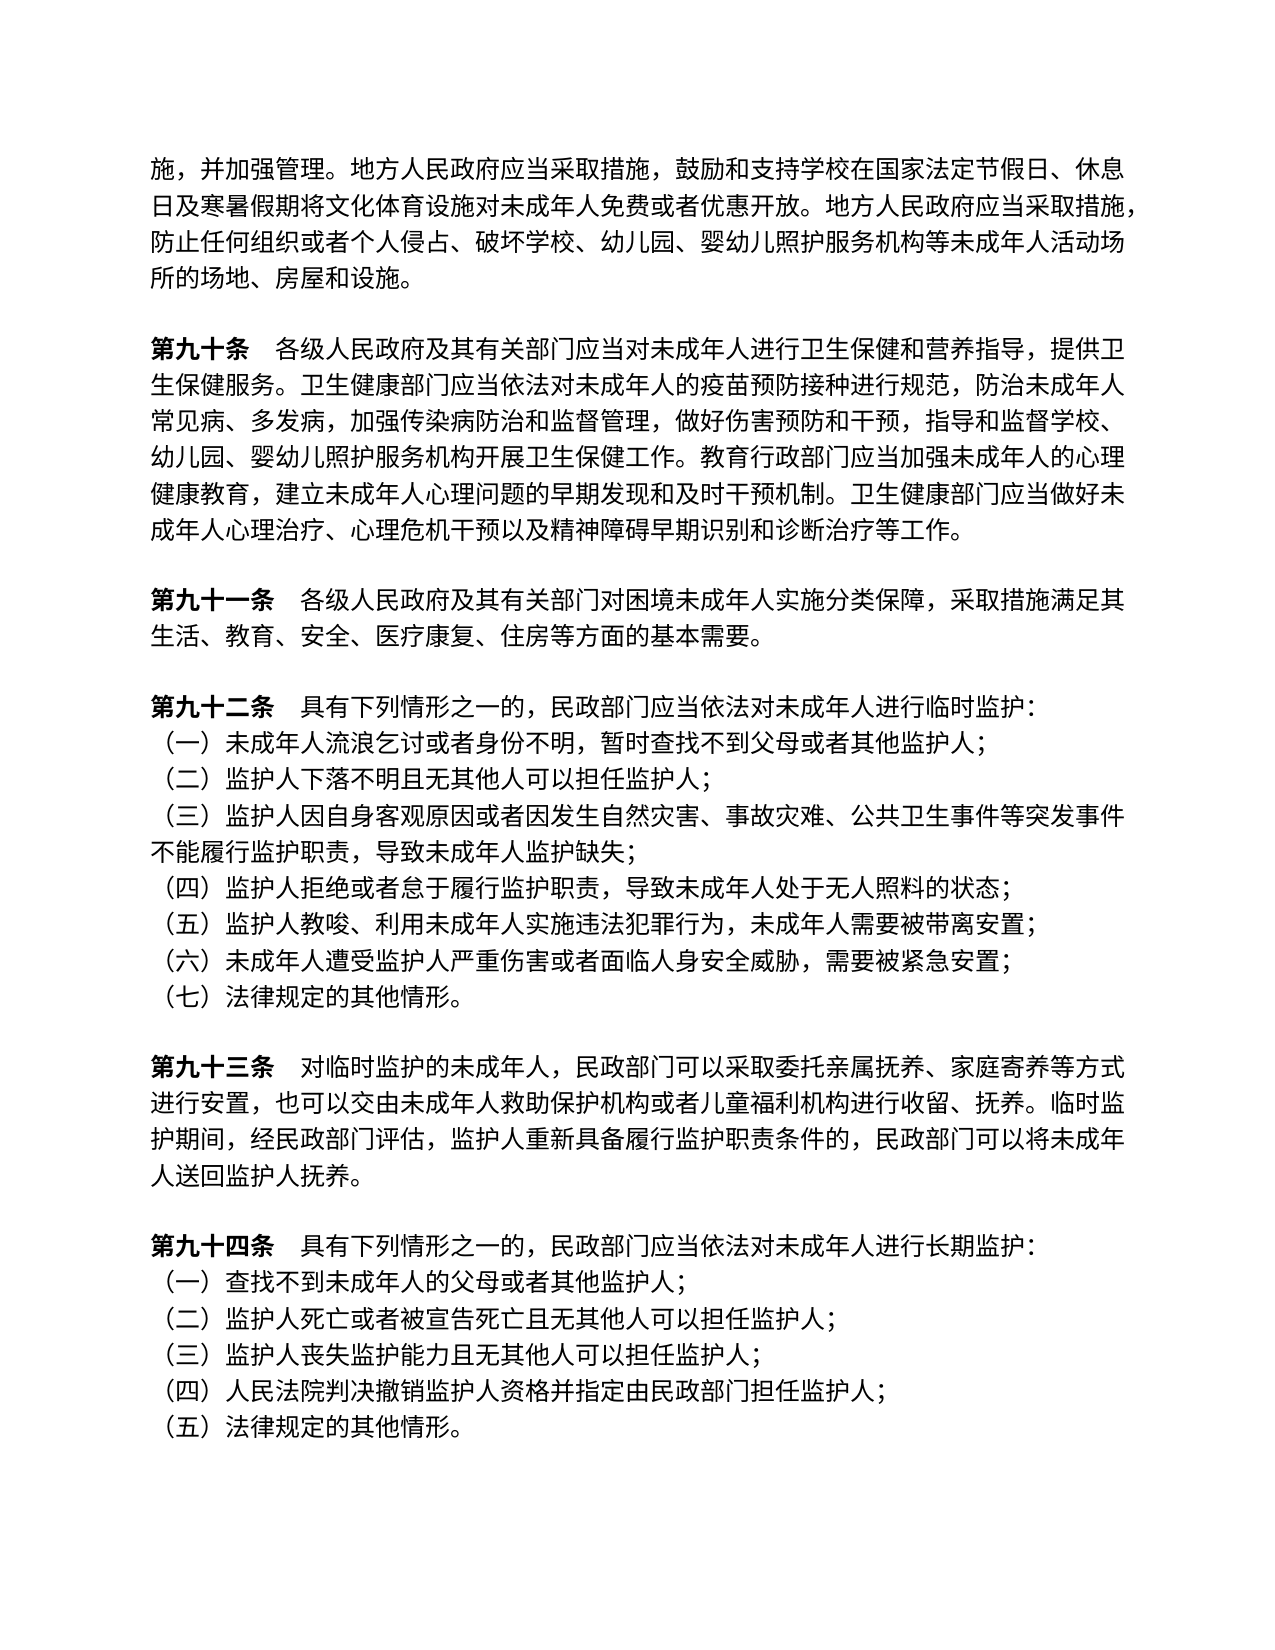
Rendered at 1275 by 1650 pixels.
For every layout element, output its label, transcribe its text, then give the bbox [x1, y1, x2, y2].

text （二）监护人下落不明且无其他人可以担任监护人； [150, 760, 1125, 796]
text （四）人民法院判决撤销监护人资格并指定由民政部门担任监护人； [150, 1372, 1125, 1408]
text （三）监护人因自身客观原因或者因发生自然灾害、事故灾难、公共卫生事件等突发事件不能履行监护职责，导致未成年人监护缺失； [150, 796, 1125, 868]
text 第九十二条 具有下列情形之一的，民政部门应当依法对未成年人进行临时监护： [150, 687, 1125, 723]
text （五）监护人教唆、利用未成年人实施违法犯罪行为，未成年人需要被带离安置； [150, 905, 1125, 941]
text 第九十条 各级人民政府及其有关部门应当对未成年人进行卫生保健和营养指导，提供卫生保健服务。卫生健康部门应当依法对未成年人的疫苗预防接种进行规范，防治未成年人常见病、多发病，加强传染病防治和监督管理，做好伤害预防和干预，指导和监督学校、幼儿园、婴幼儿照护服务机构开展卫生保健工作。教育行政部门应当加强未成年人的心理健康教育，建立未成年人心理问题的早期发现和及时干预机制。卫生健康部门应当做好未成年人心理治疗、心理危机干预以及精神障碍早期识别和诊断治疗等工作。 [150, 329, 1125, 547]
text （一）未成年人流浪乞讨或者身份不明，暂时查找不到父母或者其他监护人； [150, 723, 1125, 760]
text （七）法律规定的其他情形。 [150, 977, 1125, 1013]
text （四）监护人拒绝或者怠于履行监护职责，导致未成年人处于无人照料的状态； [150, 868, 1125, 905]
text 第九十四条 具有下列情形之一的，民政部门应当依法对未成年人进行长期监护： [150, 1227, 1125, 1263]
text （一）查找不到未成年人的父母或者其他监护人； [150, 1263, 1125, 1299]
text （三）监护人丧失监护能力且无其他人可以担任监护人； [150, 1335, 1125, 1372]
text （六）未成年人遭受监护人严重伤害或者面临人身安全威胁，需要被紧急安置； [150, 941, 1125, 977]
text 第九十三条 对临时监护的未成年人，民政部门可以采取委托亲属抚养、家庭寄养等方式进行安置，也可以交由未成年人救助保护机构或者儿童福利机构进行收留、抚养。临时监护期间，经民政部门评估，监护人重新具备履行监护职责条件的，民政部门可以将未成年人送回监护人抚养。 [150, 1047, 1125, 1192]
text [150, 150, 1125, 295]
text （二）监护人死亡或者被宣告死亡且无其他人可以担任监护人； [150, 1299, 1125, 1335]
text 第九十一条 各级人民政府及其有关部门对困境未成年人实施分类保障，采取措施满足其生活、教育、安全、医疗康复、住房等方面的基本需要。 [150, 581, 1125, 653]
text （五）法律规定的其他情形。 [150, 1408, 1125, 1444]
